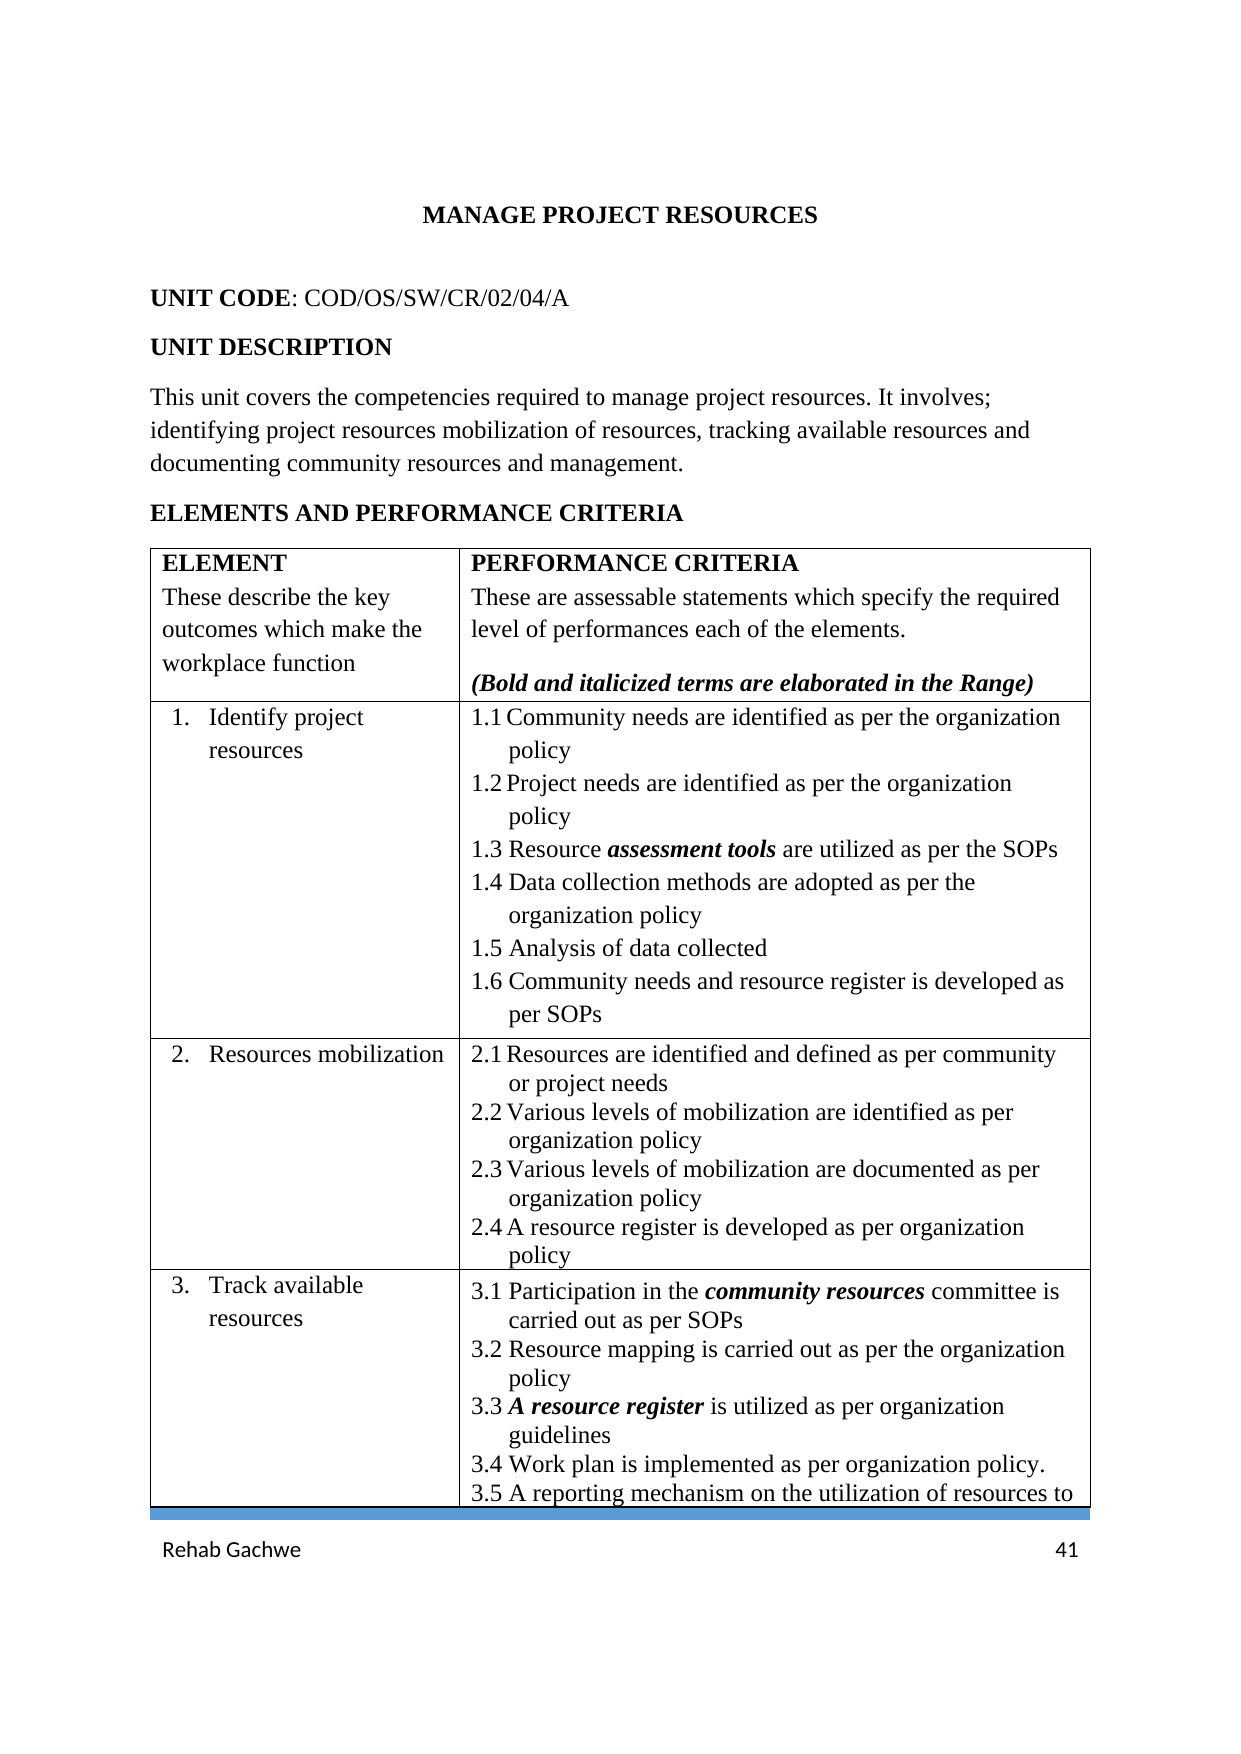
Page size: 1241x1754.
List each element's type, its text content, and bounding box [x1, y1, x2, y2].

text This unit covers the competencies required to manage project resources. It involves; identifying project resources mobilization of resources, tracking available resources and documenting community resources and management. [150, 382, 1090, 477]
text UNIT DESCRIPTION [150, 332, 1090, 361]
table_header ELEMENT These describe the key outcomes which make the workplace function [151, 549, 459, 701]
table_cell Resources mobilization [151, 1039, 459, 1269]
text ELEMENTS AND PERFORMANCE CRITERIA [150, 498, 1090, 527]
table_cell Identify project resources [151, 702, 459, 1038]
text UNIT CODE: COD/OS/SW/CR/02/04/A [150, 283, 1090, 311]
table_cell Track available resources [151, 1270, 459, 1506]
table_cell Community needs are identified as per the organization policy Project needs are identified as per the organization policy Resource assessment tools are utilized as per the SOPs Data collection methods are adopted as per the organization policy Analysis of data collected Community needs and resource register is developed as per SOPs [460, 702, 1090, 1038]
table_cell Resources are identified and defined as per community or project needs Various levels of mobilization are identified as per organization policy Various levels of mobilization are documented as per organization policy A resource register is developed as per organization policy [460, 1039, 1090, 1269]
table_header PERFORMANCE CRITERIA These are assessable statements which specify the required level of performances each of the elements. (Bold and italicized terms are elaborated in the Range) [460, 549, 1090, 701]
subtitle MANAGE PROJECT RESOURCES [150, 200, 1090, 229]
